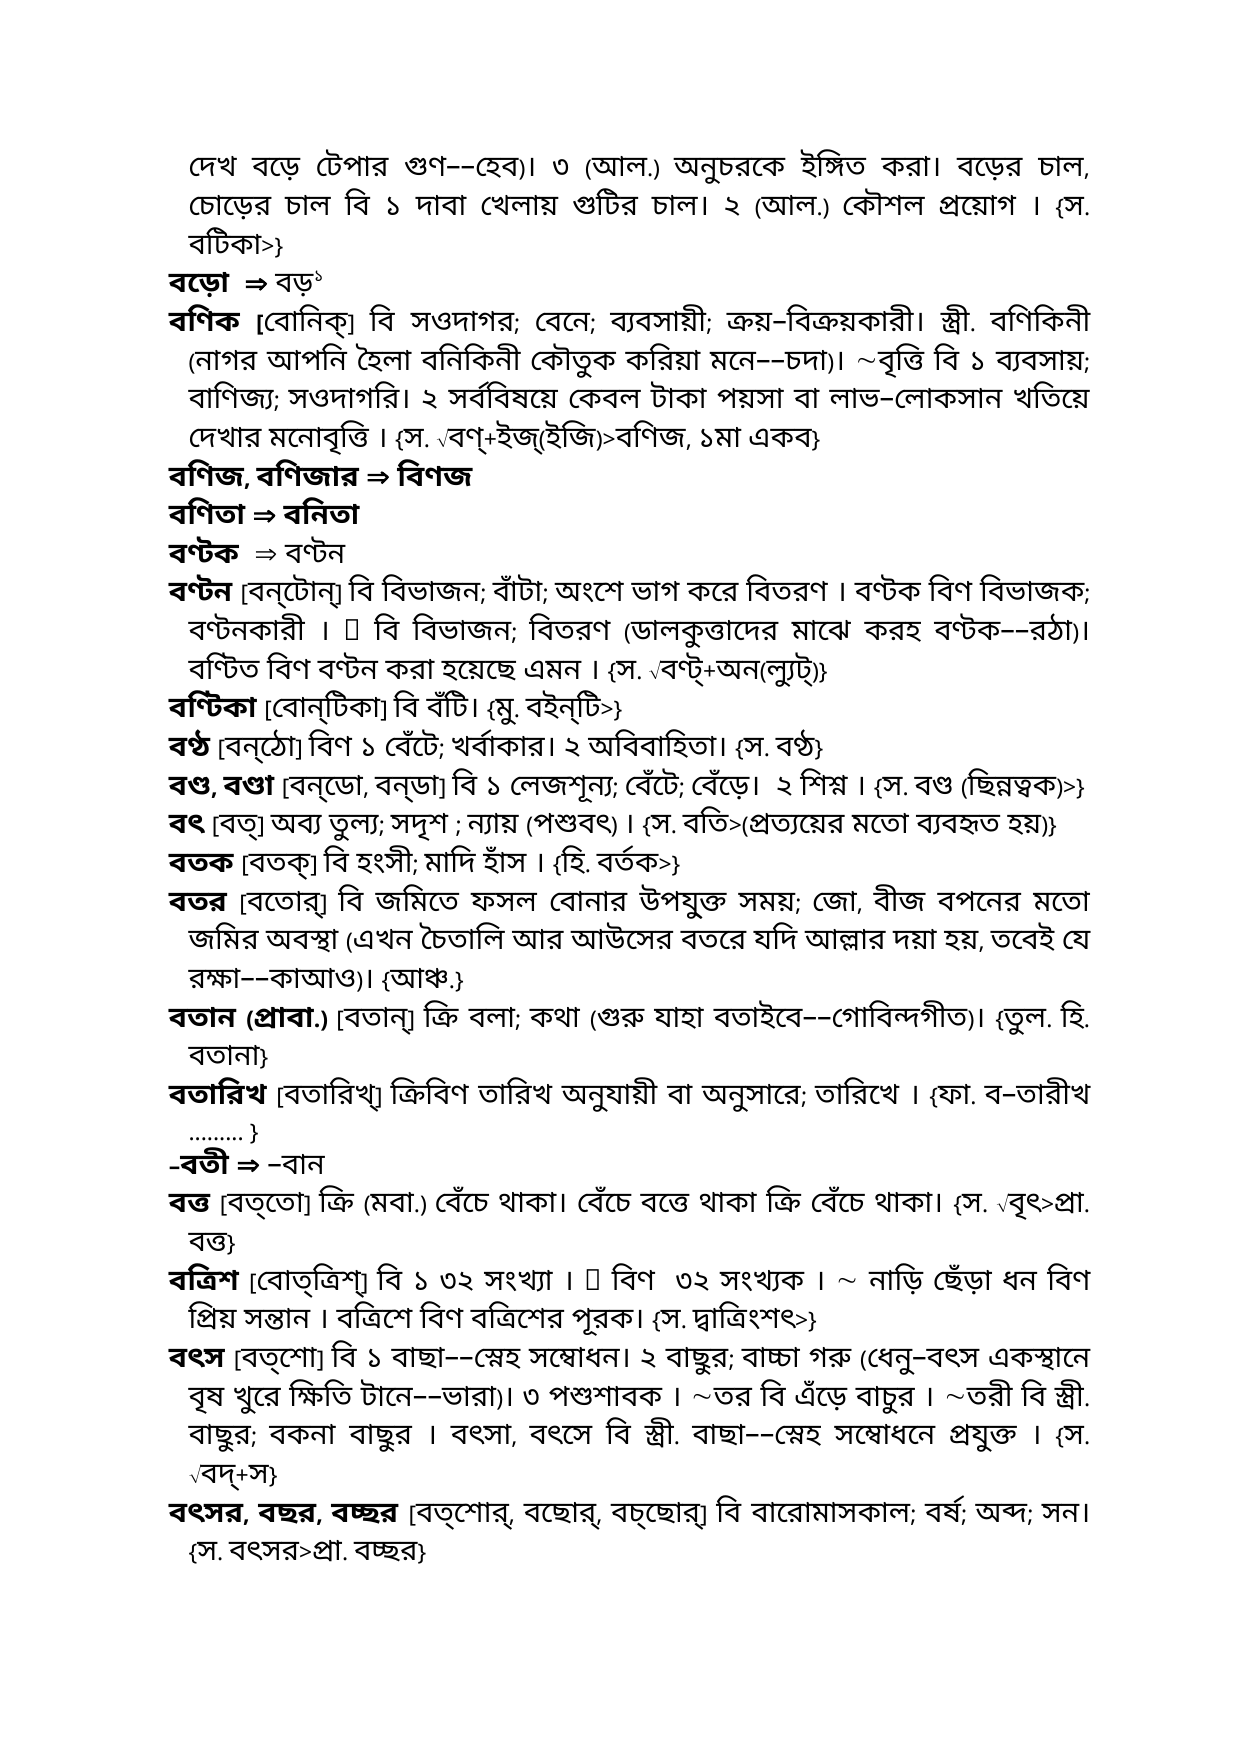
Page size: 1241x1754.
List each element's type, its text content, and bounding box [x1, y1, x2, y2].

text বত্ত [বত্‌তো] ক্রি (মবা.) বেঁচে থাকা। বেঁচে বত্তে থাকা ক্রি বেঁচে থাকা। {স. বৃৎ>প্রা. বত্ত} [169, 1186, 1090, 1263]
text বৎ [বত্‌] অব্য তুল্য; সদৃশ ; ন্যায় (পশুবৎ) । {স. বতি>(প্রত্যয়ের মতো ব্যবহৃত হয়)} [169, 807, 1090, 846]
text বণিক [বোনিক্‌] বি সওদাগর; বেনে; ব্যবসায়ী; ক্রয়–বিক্রয়কারী। স্ত্রী. বণিকিনী (নাগর আপনি হৈলা বনিকিনী কৌতুক করিয়া মনে––চদা)। বৃত্তি বি ১ ব্যবসায়; বাণিজ্য; সওদাগরি। ২ সর্ববিষয়ে কেবল টাকা পয়সা বা লাভ–লোকসান খতিয়ে দেখার মনোবৃত্তি । {স. বণ্‌+ইজ্‌(ইজি)>বণিজ, ১মা একব} [169, 304, 1090, 459]
text বণ্টিকা [বোন্‌টিকা] বি বঁটি। {মু. বইন্‌টি>} [169, 691, 1090, 730]
text বণ্ঠ [বন্‌ঠো] বিণ ১ বেঁটে; খর্বাকার। ২ অবিবাহিতা। {স. বণ্ঠ} [169, 730, 1090, 768]
text বৎসর, বছর, বচ্ছর [বত্‌শোর্‌, বছোর্‌, বচ্‌ছোর্‌] বি বারোমাসকাল; বর্ষ; অব্দ; সন। {স. বৎসর>প্রা. বচ্ছর} [169, 1495, 1090, 1572]
text বৎস [বত্‌শো] বি ১ বাছা––স্নেহ সম্বোধন। ২ বাছুর; বাচ্চা গরু (ধেনু–বৎস একস্থানে বৃষ খুরে ক্ষিতি টানে––ভারা)। ৩ পশুশাবক । তর বি এঁড়ে বাচুর । তরী বি স্ত্রী. বাছুর; বকনা বাছুর । বৎসা, বৎসে বি স্ত্রী. বাছা––স্নেহ সম্বোধনে প্রযুক্ত । {স. বদ্‌+স} [169, 1341, 1090, 1495]
text বণ্টক বণ্টন [169, 536, 1090, 575]
text বণিজ, বণিজার বিণজ [169, 459, 1090, 498]
text বতর [বতোর্‌] বি জমিতে ফসল বোনার উপযু্ক্ত সময়; জো, বীজ বপনের মতো জমির অবস্থা (এখন চৈতালি আর আউসের বতরে যদি আল্লার দয়া হয়, তবেই যে রক্ষা––কাআও)। {আঞ্চ.} [169, 884, 1090, 1000]
text বতারিখ [বতারিখ্‌] ক্রিবিণ তারিখ অনুযায়ী বা অনুসারে; তারিখে । {ফা. ব–তারীখ ......... } [169, 1077, 1090, 1147]
text –বতী –বান [169, 1147, 1090, 1186]
text বণিতা বনিতা [169, 498, 1090, 536]
text বতক [বতক্‌] বি হংসী; মাদি হাঁস । {হি. বর্তক>} [169, 846, 1090, 884]
text বতান (প্রাবা.) [বতান্‌] ক্রি বলা; কথা (গুরু যাহা বতাইবে––গোবিন্দগীত)। {তুল. হি. বতানা} [169, 1000, 1090, 1077]
text বড়ো বড়১ [169, 266, 1090, 304]
text বণ্ড, বণ্ডা [বন্‌ডো, বন্‌ডা] বি ১ লেজশূন্য; বেঁটে; বেঁড়ে। ২ শিশ্ন । {স. বণ্ড (ছিন্নত্বক)>} [169, 768, 1090, 807]
text বত্রিশ [বোত্‌ত্রিশ্‌] বি ১ ৩২ সংখ্যা । বিণ ৩২ সংখ্যক । নাড়ি ছেঁড়া ধন বিণ প্রিয় সন্তান । বত্রিশে বিণ বত্রিশের পূরক। {স. দ্বাত্রিংশৎ>} [169, 1263, 1090, 1341]
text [169, 150, 1090, 266]
text বণ্টন [বন্‌টোন্] বি বিভাজন; বাঁটা; অংশে ভাগ করে বিতরণ । বণ্টক বিণ বিভাজক; বণ্টনকারী । বি বিভাজন; বিতরণ (ডালকুত্তাদের মাঝে করহ বণ্টক––রঠা)। বণ্টিত বিণ বণ্টন করা হয়েছে এমন । {স. বণ্ট্‌+অন(ল্যুট্‌)} [169, 575, 1090, 691]
